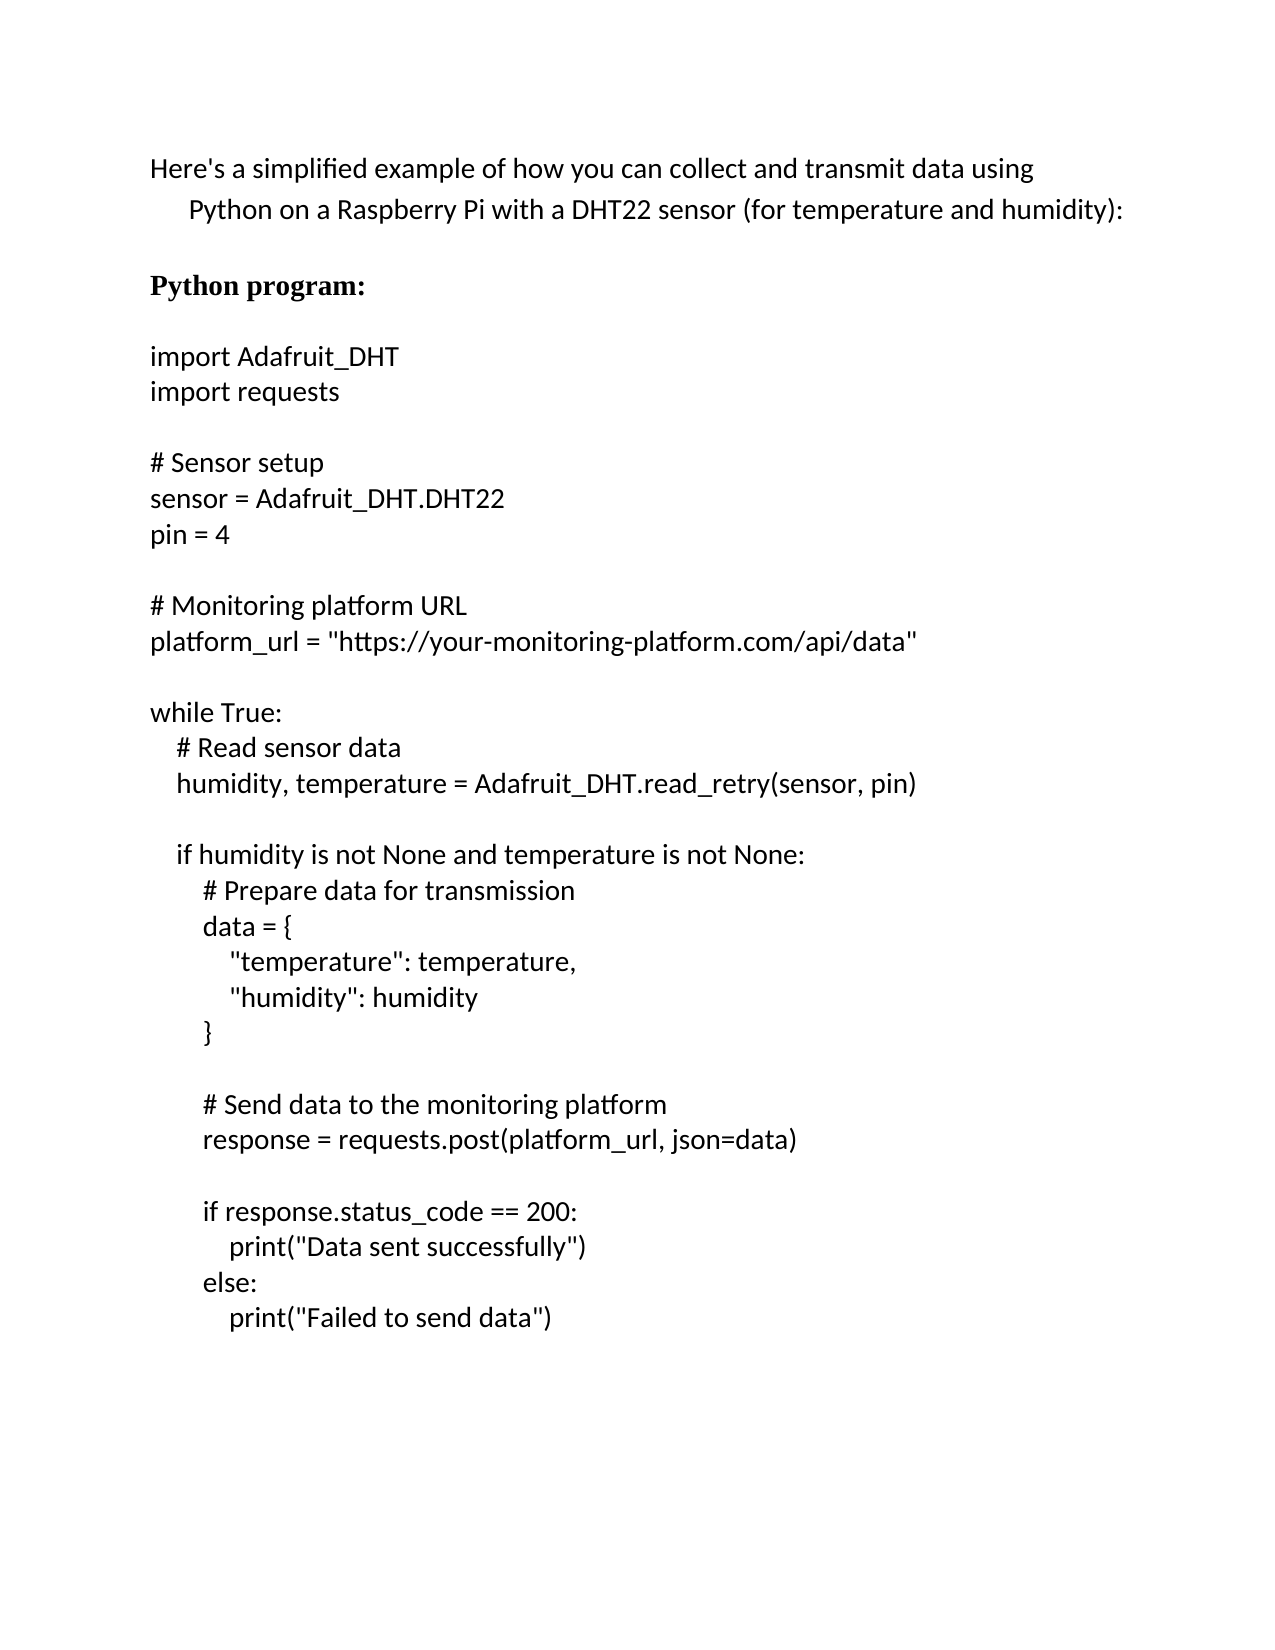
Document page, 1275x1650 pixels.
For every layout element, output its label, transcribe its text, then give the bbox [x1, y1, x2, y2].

text import requests [150, 373, 1125, 409]
text pin = 4 [150, 516, 1125, 551]
text if response.status_code == 200: [150, 1193, 1125, 1228]
text Here's a simplified example of how you can collect and transmit data using Python on a Raspberry Pi with a DHT22 sensor (for temperature and humidity): [150, 150, 1125, 227]
text # Prepare data for transmission [150, 872, 1125, 908]
text data = { [150, 908, 1125, 943]
text import Adafruit_DHT [150, 338, 1125, 373]
text # Read sensor data [150, 729, 1125, 765]
text "humidity": humidity [150, 979, 1125, 1014]
text sensor = Adafruit_DHT.DHT22 [150, 480, 1125, 516]
text print("Data sent successfully") [150, 1228, 1125, 1264]
text while True: [150, 694, 1125, 729]
text platform_url = "https://your-monitoring-platform.com/api/data" [150, 623, 1125, 658]
text "temperature": temperature, [150, 943, 1125, 979]
text # Sensor setup [150, 444, 1125, 480]
text # Monitoring platform URL [150, 587, 1125, 623]
text humidity, temperature = Adafruit_DHT.read_retry(sensor, pin) [150, 765, 1125, 801]
text # Send data to the monitoring platform [150, 1086, 1125, 1121]
text else: [150, 1264, 1125, 1299]
text if humidity is not None and temperature is not None: [150, 836, 1125, 872]
text Python program: [150, 268, 1125, 302]
text response = requests.post(platform_url, json=data) [150, 1121, 1125, 1157]
text print("Failed to send data") [150, 1299, 1125, 1335]
text } [150, 1014, 1125, 1050]
